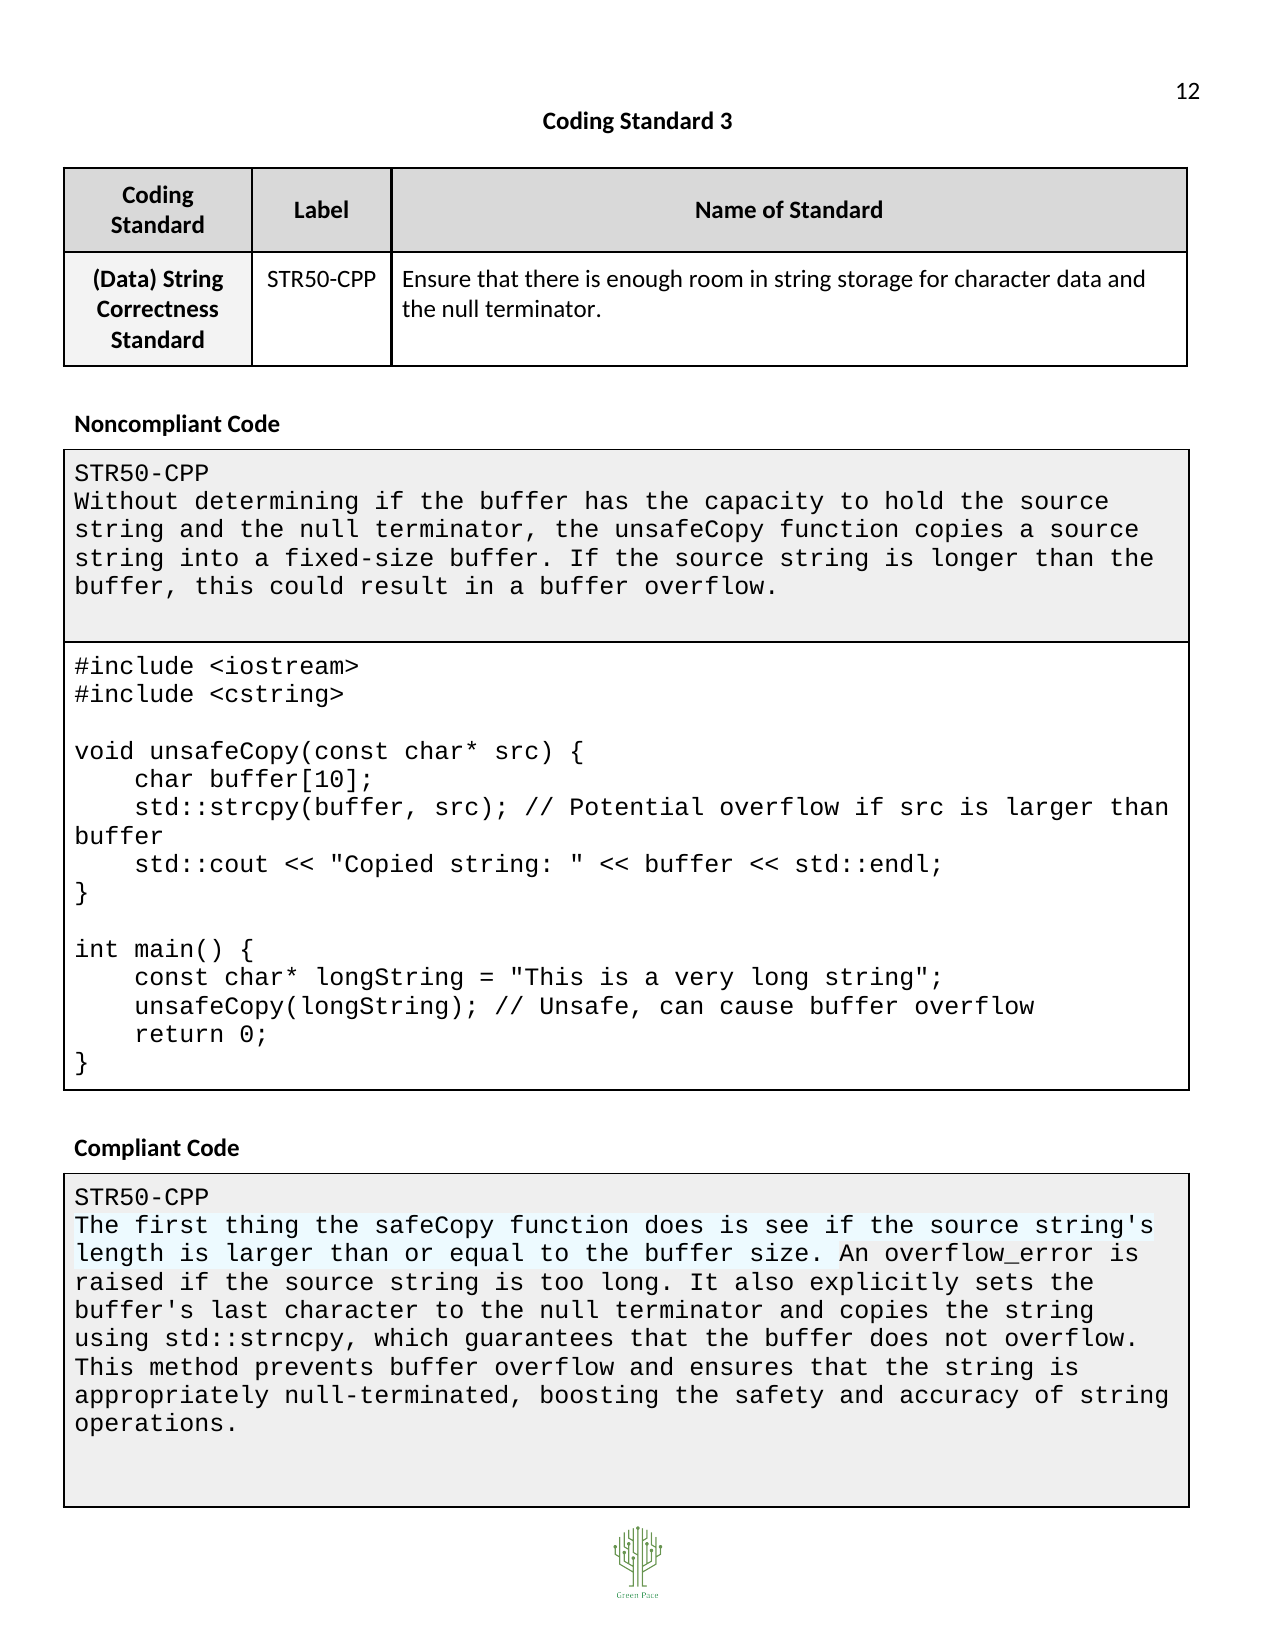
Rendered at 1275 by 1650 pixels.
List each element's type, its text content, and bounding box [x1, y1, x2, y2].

table_cell #include <iostream> #include <cstring> void unsafeCopy(const char* src) { char buffer[10]; std::strcpy(buffer, src); // Potential overflow if src is larger than buffer std::cout << "Copied string: " << buffer << std::endl; } int main() { const char* longString = "This is a very long string"; unsafeCopy(longString); // Unsafe, can cause buffer overflow return 0; } [65, 643, 1188, 1089]
table_cell STR50-CPP [253, 253, 390, 365]
table_cell STR50-CPP The first thing the safeCopy function does is see if the source string's length is larger than or equal to the buffer size. An overflow_error is raised if the source string is too long. It also explicitly sets the buffer's last character to the null terminator and copies the string using std::strncpy, which guarantees that the buffer does not overflow. This method prevents buffer overflow and ensures that the string is appropriately null-terminated, boosting the safety and accuracy of string operations. [65, 1174, 1188, 1506]
table_header Name of Standard [393, 169, 1186, 251]
table_header Compliant Code [64, 1121, 1189, 1173]
table_cell (Data) String Correctness Standard [65, 253, 251, 365]
table_cell Ensure that there is enough room in string storage for character data and the null terminator. [393, 253, 1186, 365]
subtitle Coding Standard 3 [75, 106, 1200, 136]
table_header Coding Standard [65, 169, 251, 251]
table_header Label [253, 169, 390, 251]
table_header Noncompliant Code [64, 398, 1189, 449]
picture [605, 1521, 670, 1606]
table_cell STR50-CPP Without determining if the buffer has the capacity to hold the source string and the null terminator, the unsafeCopy function copies a source string into a fixed-size buffer. If the source string is longer than the buffer, this could result in a buffer overflow. [65, 450, 1188, 641]
